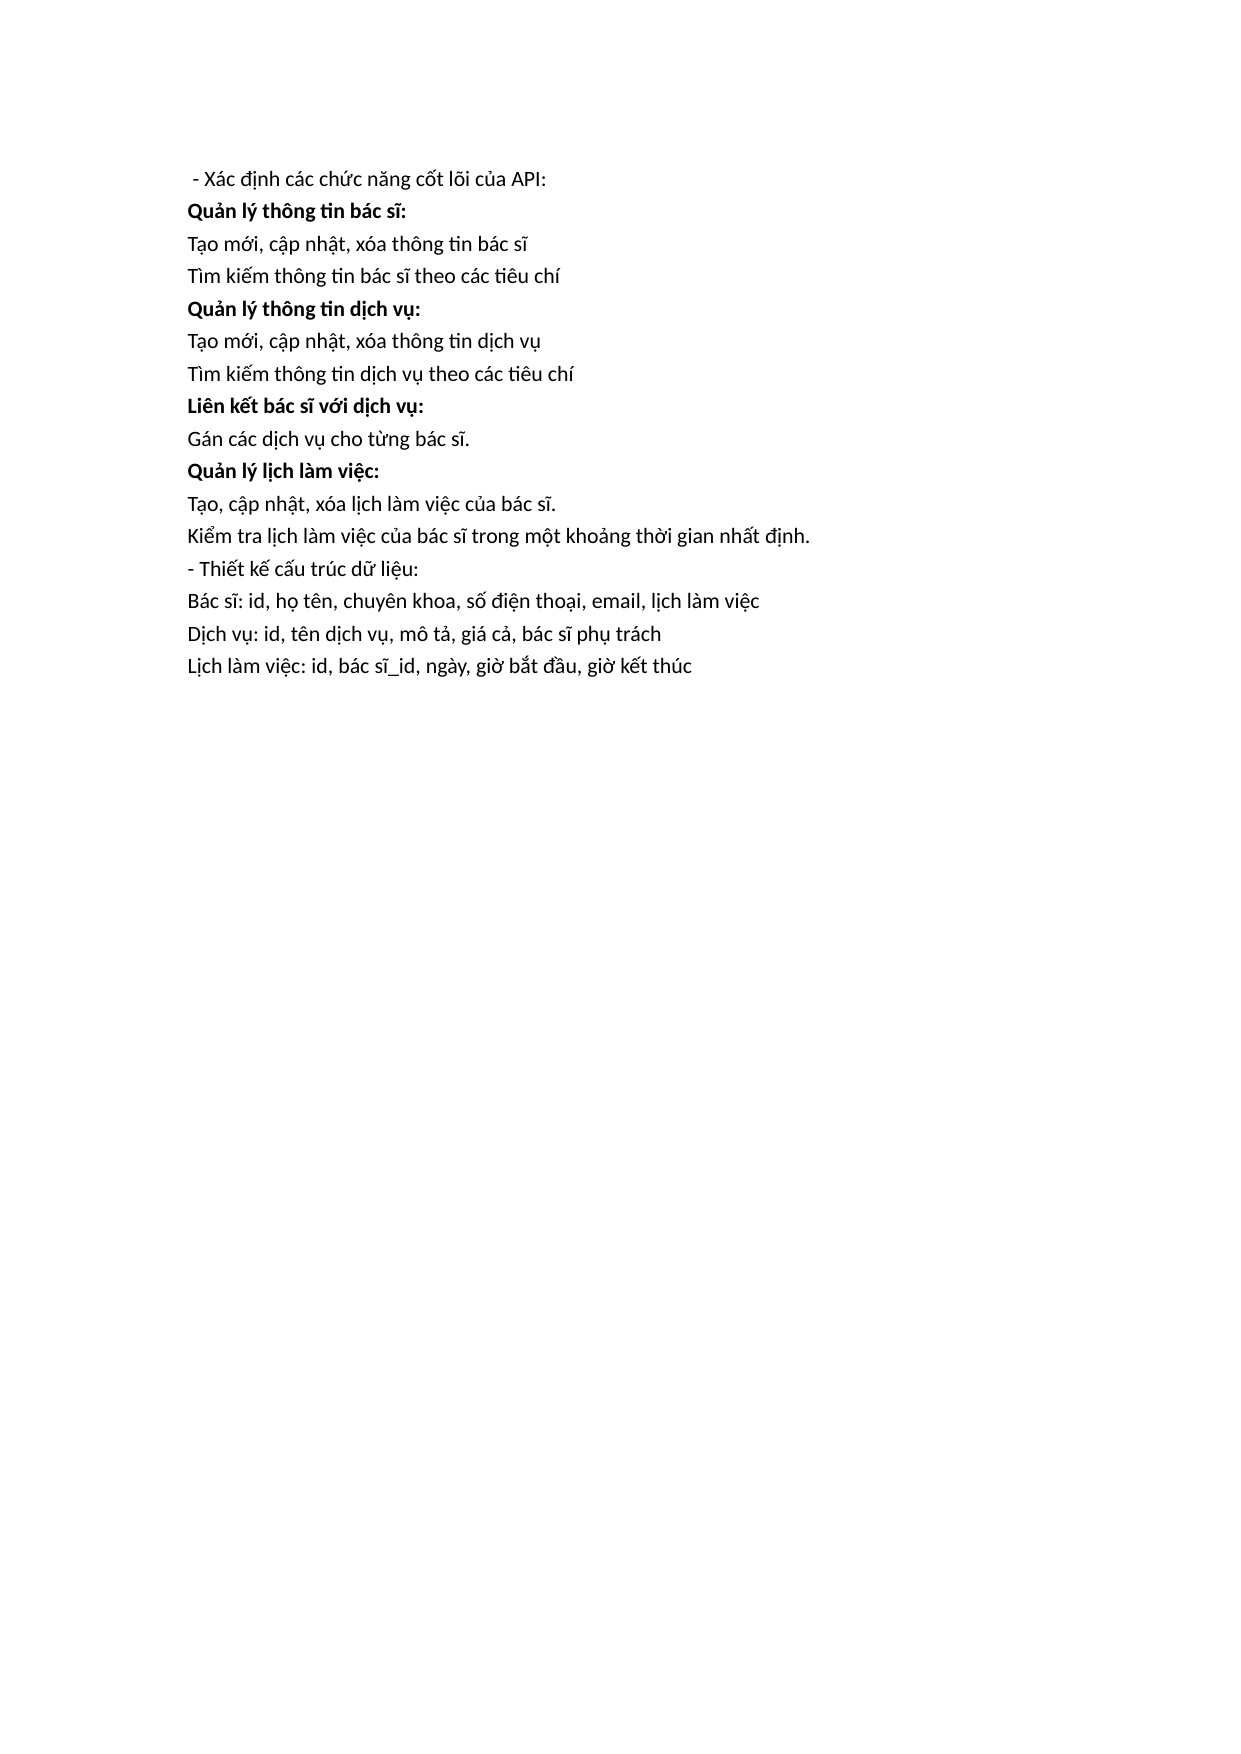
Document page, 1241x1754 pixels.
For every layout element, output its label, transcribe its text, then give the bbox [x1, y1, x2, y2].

text Liên kết bác sĩ với dịch vụ: [187, 389, 1053, 422]
text Bác sĩ: id, họ tên, chuyên khoa, số điện thoại, email, lịch làm việc [187, 584, 1053, 617]
text - Xác định các chức năng cốt lõi của API: [187, 162, 1053, 194]
text Lịch làm việc: id, bác sĩ_id, ngày, giờ bắt đầu, giờ kết thúc [187, 649, 1053, 682]
text Tìm kiếm thông tin dịch vụ theo các tiêu chí [187, 357, 1053, 389]
text Tạo mới, cập nhật, xóa thông tin dịch vụ [187, 324, 1053, 357]
text Kiểm tra lịch làm việc của bác sĩ trong một khoảng thời gian nhất định. [187, 519, 1053, 552]
text Tạo, cập nhật, xóa lịch làm việc của bác sĩ. [187, 487, 1053, 519]
text Quản lý thông tin bác sĩ: [187, 194, 1053, 227]
text Tạo mới, cập nhật, xóa thông tin bác sĩ [187, 227, 1053, 259]
text - Thiết kế cấu trúc dữ liệu: [187, 552, 1053, 584]
text Quản lý lịch làm việc: [187, 454, 1053, 487]
text Gán các dịch vụ cho từng bác sĩ. [187, 422, 1053, 454]
text Quản lý thông tin dịch vụ: [187, 292, 1053, 324]
text Dịch vụ: id, tên dịch vụ, mô tả, giá cả, bác sĩ phụ trách [187, 617, 1053, 649]
text Tìm kiếm thông tin bác sĩ theo các tiêu chí [187, 259, 1053, 292]
